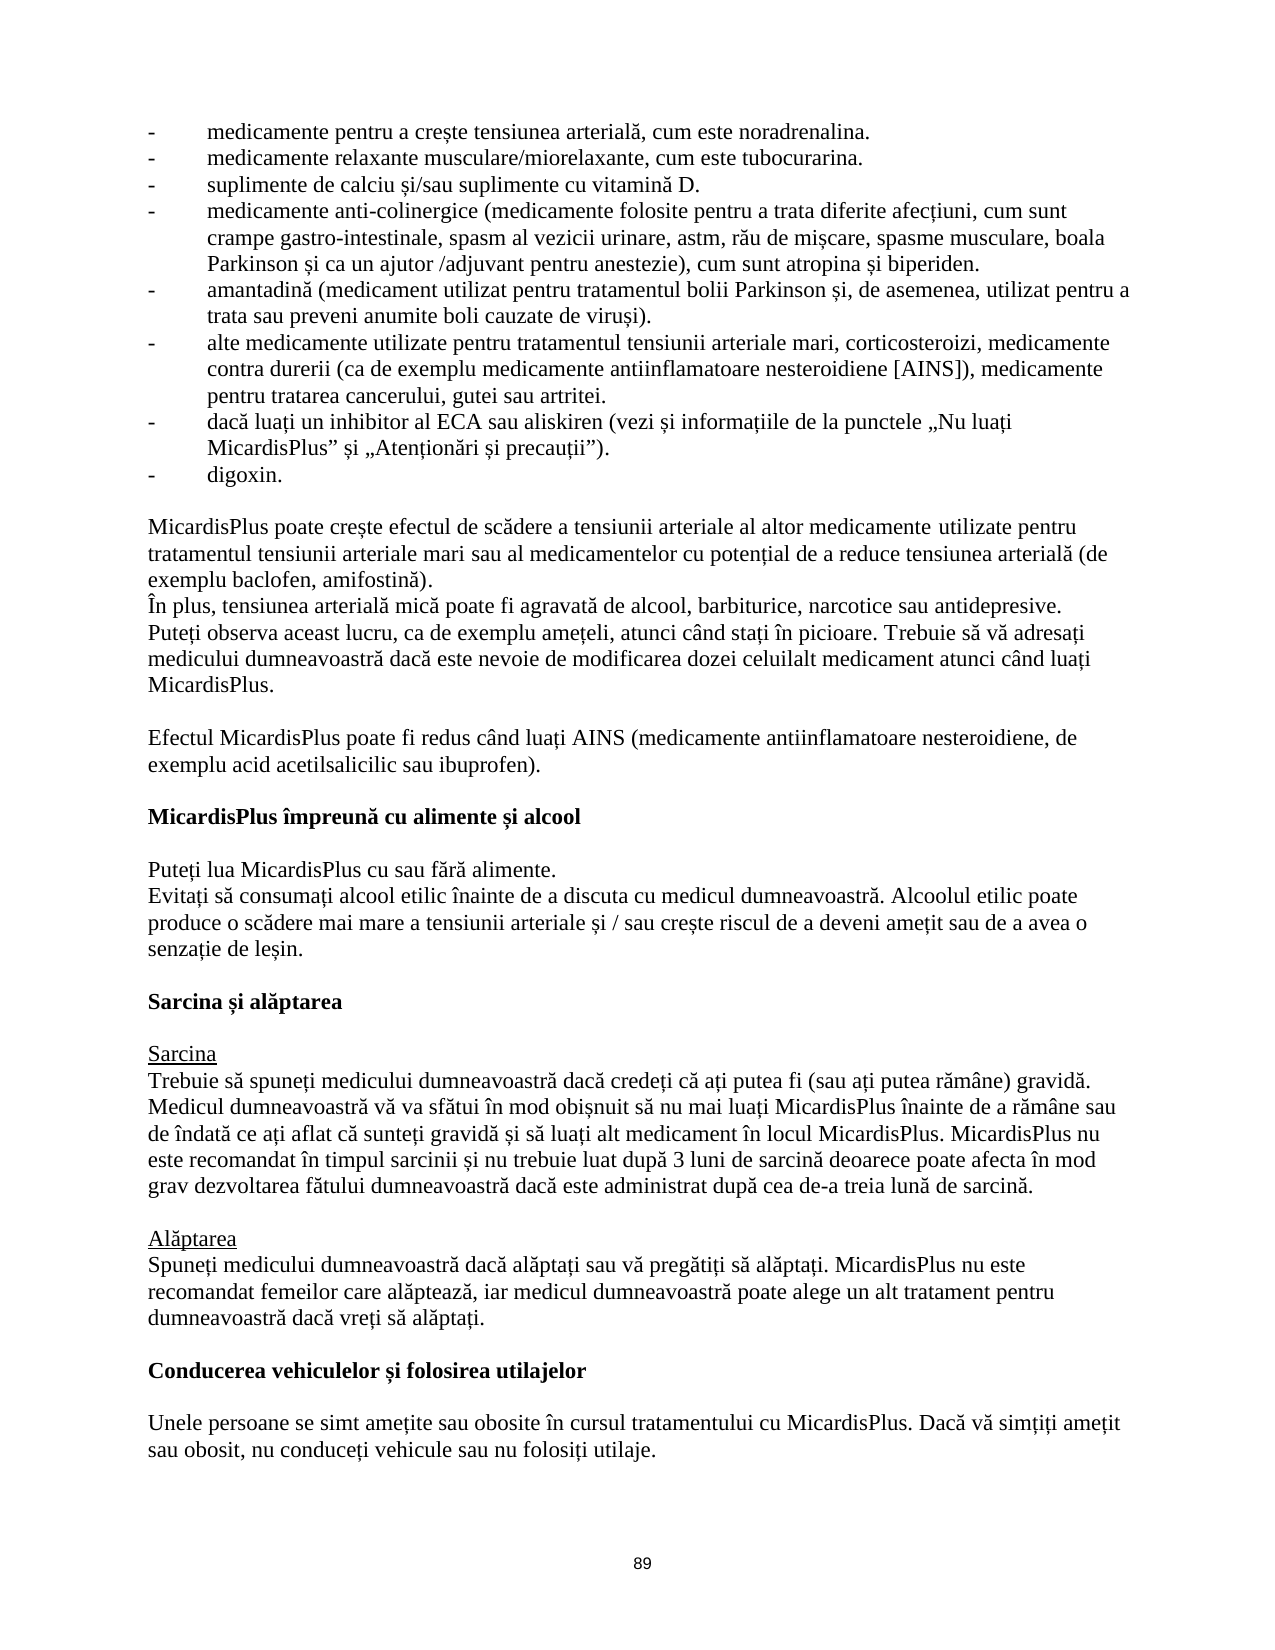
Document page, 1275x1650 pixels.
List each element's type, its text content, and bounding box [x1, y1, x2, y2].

list suplimente de calciu și/sau suplimente cu vitamină D. [148, 171, 1137, 197]
list amantadină (medicament utilizat pentru tratamentul bolii Parkinson și, de asemenea, utilizat pentru a trata sau preveni anumite boli cauzate de viruși). [148, 276, 1137, 329]
text Sarcina și alăptarea [148, 988, 1137, 1014]
list digoxin. [148, 461, 1137, 487]
text Puteți observa aceast lucru, ca de exemplu amețeli, atunci când stați în picioare. Trebuie să vă adresați medicului dumneavoastră dacă este nevoie de modificarea dozei celuilalt medicament atunci când luați MicardisPlus. [148, 619, 1137, 698]
list medicamente pentru a crește tensiunea arterială, cum este noradrenalina. [148, 118, 1137, 144]
list medicamente relaxante musculare/miorelaxante, cum este tubocurarina. [148, 144, 1137, 171]
text În plus, tensiunea arterială mică poate fi agravată de alcool, barbiturice, narcotice sau antidepresive. [148, 592, 1137, 619]
list dacă luați un inhibitor al ECA sau aliskiren (vezi și informațiile de la punctele „Nu luați MicardisPlus” și „Atenționări și precauții”). [148, 408, 1137, 461]
text Efectul MicardisPlus poate fi redus când luați AINS (medicamente antiinflamatoare nesteroidiene, de exemplu acid acetilsalicilic sau ibuprofen). [148, 724, 1137, 777]
text Trebuie să spuneți medicului dumneavoastră dacă credeți că ați putea fi (sau ați putea rămâne) gravidă. Medicul dumneavoastră vă va sfătui în mod obișnuit să nu mai luați MicardisPlus înainte de a rămâne sau de îndată ce ați aflat că sunteți gravidă și să luați alt medicament în locul MicardisPlus. MicardisPlus nu este recomandat în timpul sarcinii și nu trebuie luat după 3 luni de sarcină deoarece poate afecta în mod grav dezvoltarea fătului dumneavoastră dacă este administrat după cea de-a treia lună de sarcină. [148, 1067, 1137, 1199]
text Conducerea vehiculelor și folosirea utilajelor [148, 1357, 1137, 1383]
text Unele persoane se simt amețite sau obosite în cursul tratamentului cu MicardisPlus. Dacă vă simțiți amețit sau obosit, nu conduceți vehicule sau nu folosiți utilaje. [148, 1409, 1137, 1462]
text MicardisPlus poate crește efectul de scădere a tensiunii arteriale al altor medicamente utilizate pentru tratamentul tensiunii arteriale mari sau al medicamentelor cu potențial de a reduce tensiunea arterială (de exemplu baclofen, amifostină). [148, 513, 1137, 592]
text Evitați să consumați alcool etilic înainte de a discuta cu medicul dumneavoastră. Alcoolul etilic poate produce o scădere mai mare a tensiunii arteriale și / sau crește riscul de a deveni amețit sau de a avea o senzație de leșin. [148, 882, 1137, 961]
text - medicamente anti-colinergice (medicamente folosite pentru a trata diferite afecțiuni, cum sunt crampe gastro-intestinale, spasm al vezicii urinare, astm, rău de mișcare, spasme musculare, boala Parkinson și ca un ajutor /adjuvant pentru anestezie), cum sunt atropina și biperiden. [148, 197, 1137, 276]
text MicardisPlus împreună cu alimente și alcool [148, 803, 1137, 830]
text Puteți lua MicardisPlus cu sau fără alimente. [148, 856, 1137, 882]
text Sarcina [148, 1041, 1137, 1067]
text Spuneți medicului dumneavoastră dacă alăptați sau vă pregătiți să alăptați. MicardisPlus nu este recomandat femeilor care alăptează, iar medicul dumneavoastră poate alege un alt tratament pentru dumneavoastră dacă vreți să alăptați. [148, 1251, 1137, 1330]
list alte medicamente utilizate pentru tratamentul tensiunii arteriale mari, corticosteroizi, medicamente contra durerii (ca de exemplu medicamente antiinflamatoare nesteroidiene [AINS]), medicamente pentru tratarea cancerului, gutei sau artritei. [148, 329, 1137, 408]
text Alăptarea [148, 1225, 1137, 1251]
